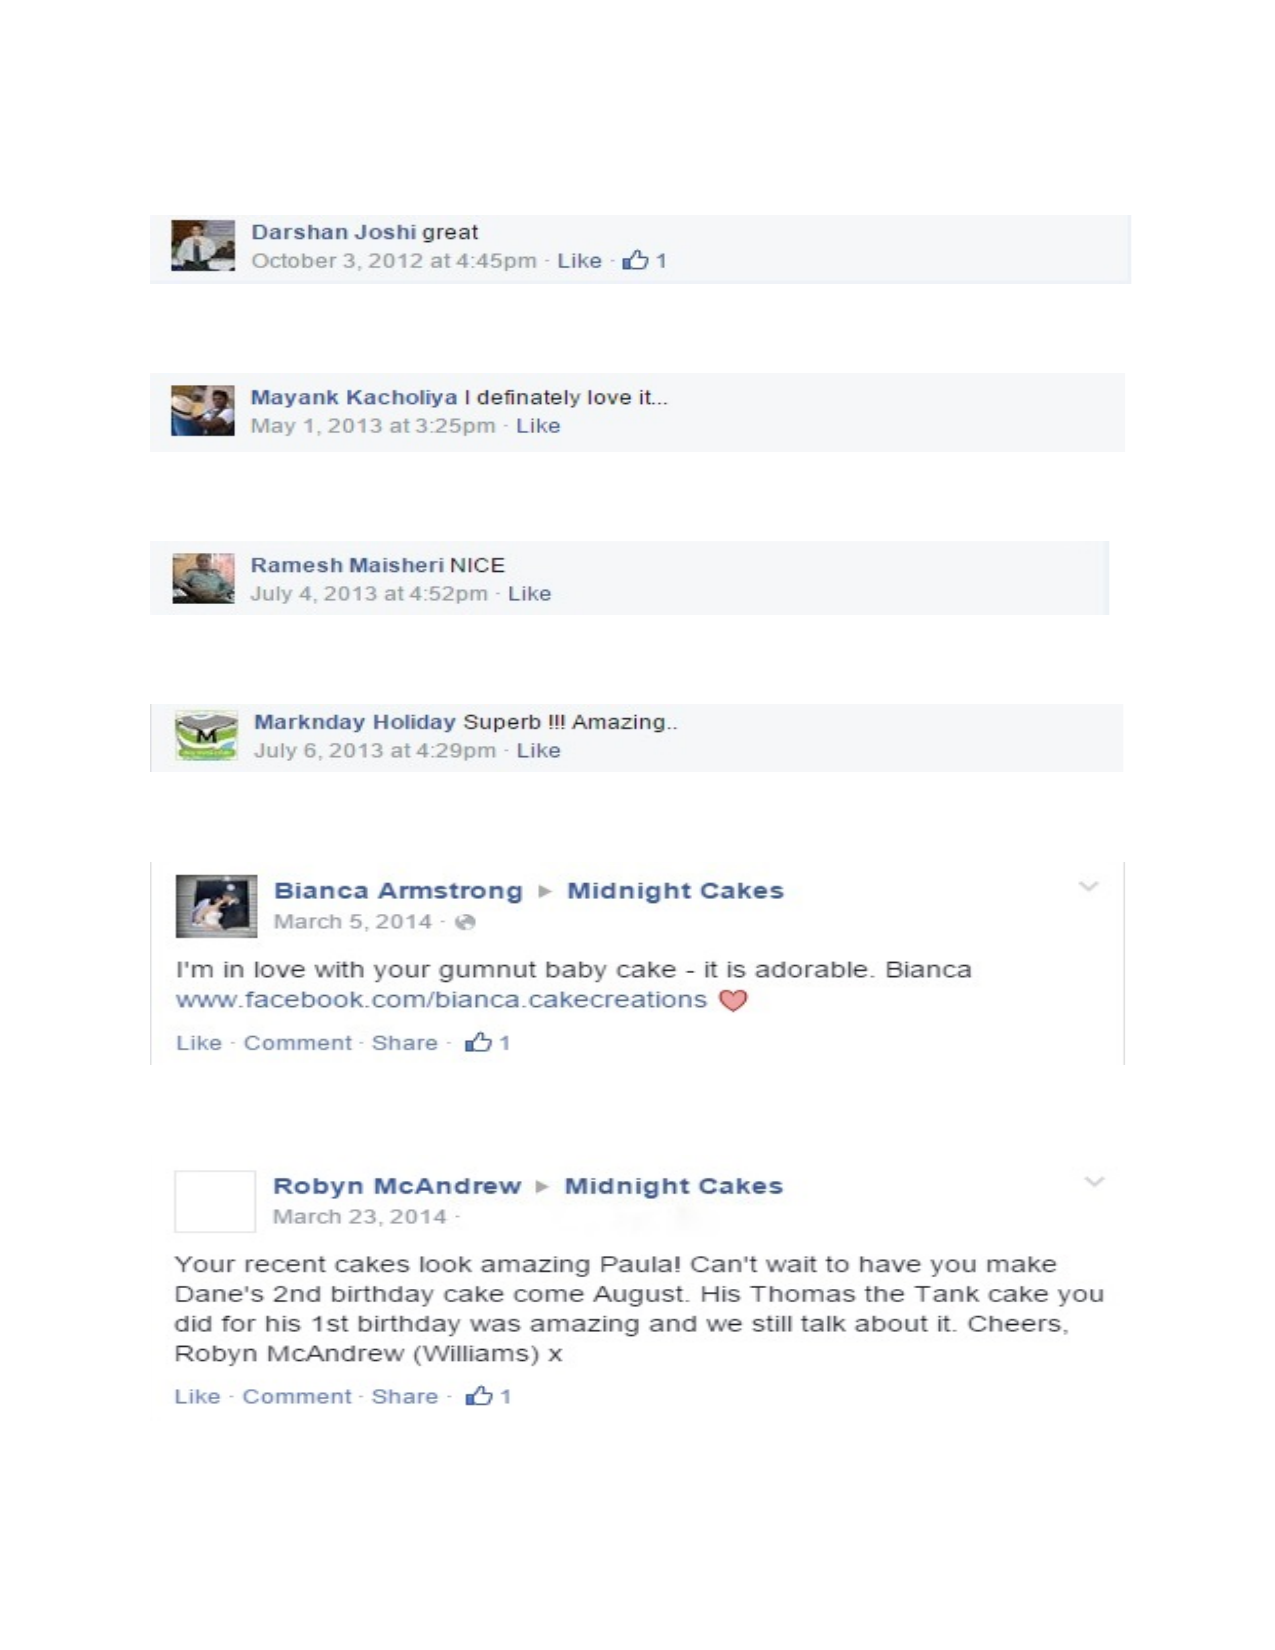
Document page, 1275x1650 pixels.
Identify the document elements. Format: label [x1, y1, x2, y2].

picture [150, 704, 1124, 772]
picture [150, 373, 1125, 452]
picture [150, 541, 1110, 615]
picture [150, 862, 1125, 1065]
picture [150, 215, 1132, 284]
picture [150, 1155, 1125, 1421]
